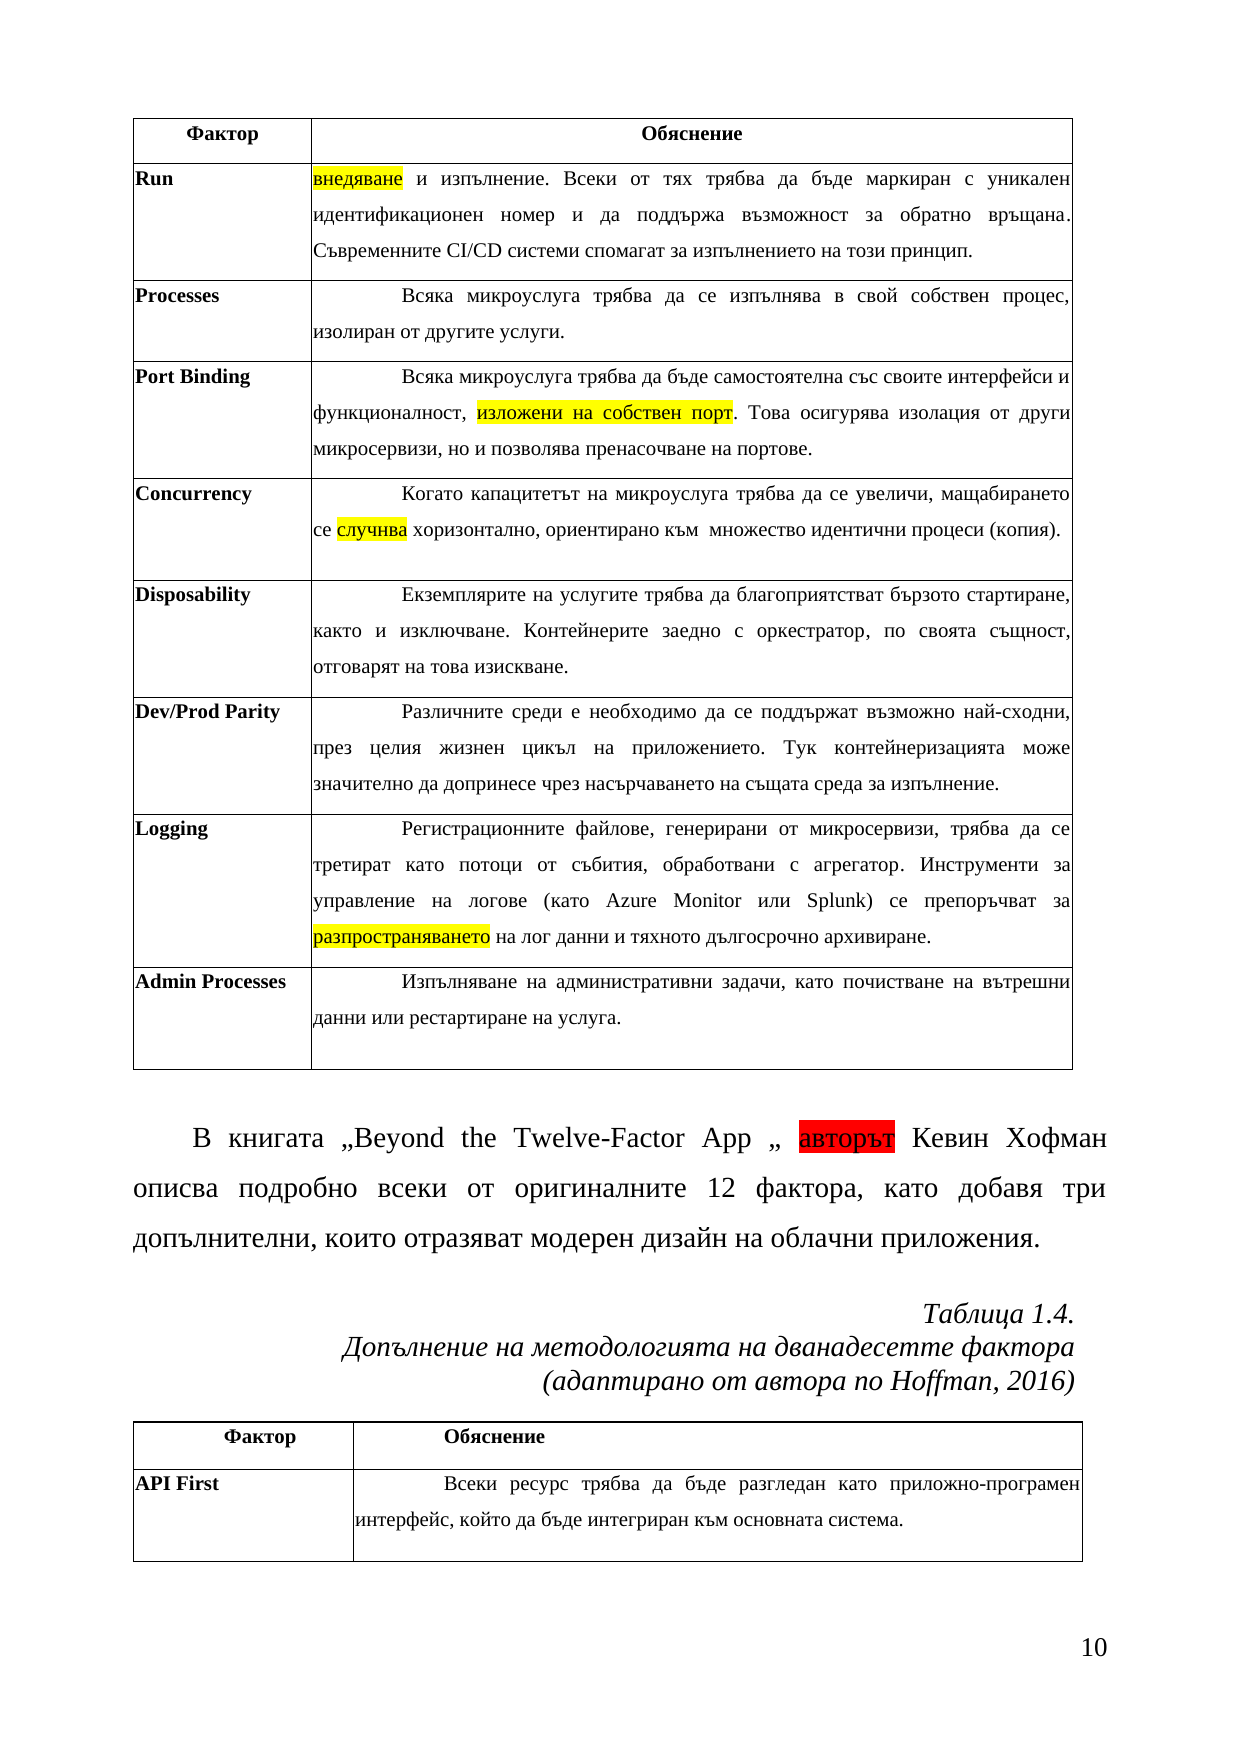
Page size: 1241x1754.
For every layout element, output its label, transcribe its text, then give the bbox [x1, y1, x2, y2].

table_cell Всяка микроуслуга трябва да се изпълнява в свой собствен процес, изолиран от другите услуги. [312, 281, 1072, 361]
table_cell Admin Processes [134, 968, 311, 1068]
table_cell Изпълняване на административни задачи, като почистване на вътрешни данни или рестартиране на услуга. [312, 968, 1072, 1068]
text В книгата „Beyond the Twelve-Factor App „ авторът Кевин Хофман описва подробно всеки от оригиналните 12 фактора, като добавя три допълнителни, които отразяват модерен дизайн на облачни приложения. [133, 1120, 1107, 1254]
table_cell Disposability [134, 581, 311, 697]
table_cell Build, Release, Run [134, 164, 311, 280]
table_cell Processes [134, 281, 311, 361]
table_cell Dev/Prod Parity [134, 698, 311, 814]
table_cell Concurrency [134, 479, 311, 580]
title Таблица 1.4. Допълнение на методологията на дванадесетте фактора (адаптирано от автора по Hoffman, 2016) [192, 1296, 1078, 1396]
table_cell Logging [134, 815, 311, 967]
table_cell Регистрационните файлове, генерирани от микросервизи, трябва да се третират като потоци от събития, обработвани с агрегатор. Инструменти за управление на логове (като Azure Monitor или Splunk) се препоръчват за разпространяването на лог данни и тяхното дългосрочно архивиране. [312, 815, 1072, 967]
table_cell API First [134, 1470, 353, 1561]
table_header Фактор [134, 119, 311, 163]
table_cell Port Binding [134, 362, 311, 478]
table_header Фактор [134, 1423, 353, 1469]
table_cell Всеки ресурс трябва да бъде разгледан като приложно-програмен интерфейс, който да бъде интегриран към основната система. [354, 1470, 1082, 1561]
table_cell Екземплярите на услугите трябва да благоприятстват бързото стартиране, както и изключване. Контейнерите заедно с оркестратор, по своята същност, отговарят на това изискване. [312, 581, 1072, 697]
table_header Обяснение [354, 1423, 1082, 1469]
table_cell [312, 164, 1072, 280]
table_cell Различните среди е необходимо да се поддържат възможно най-сходни, през целия жизнен цикъл на приложението. Тук контейнеризацията може значително да допринесе чрез насърчаването на същата среда за изпълнение. [312, 698, 1072, 814]
table_cell Всяка микроуслуга трябва да бъде самостоятелна със своите интерфейси и функционалност, изложени на собствен порт. Това осигурява изолация от други микросервизи, но и позволява пренасочване на портове. [312, 362, 1072, 478]
table_cell Когато капацитетът на микроуслуга трябва да се увеличи, мащабирането се случнва хоризонтално, ориентирано към множество идентични процеси (копия). [312, 479, 1072, 580]
table_header Обяснение [312, 119, 1072, 163]
